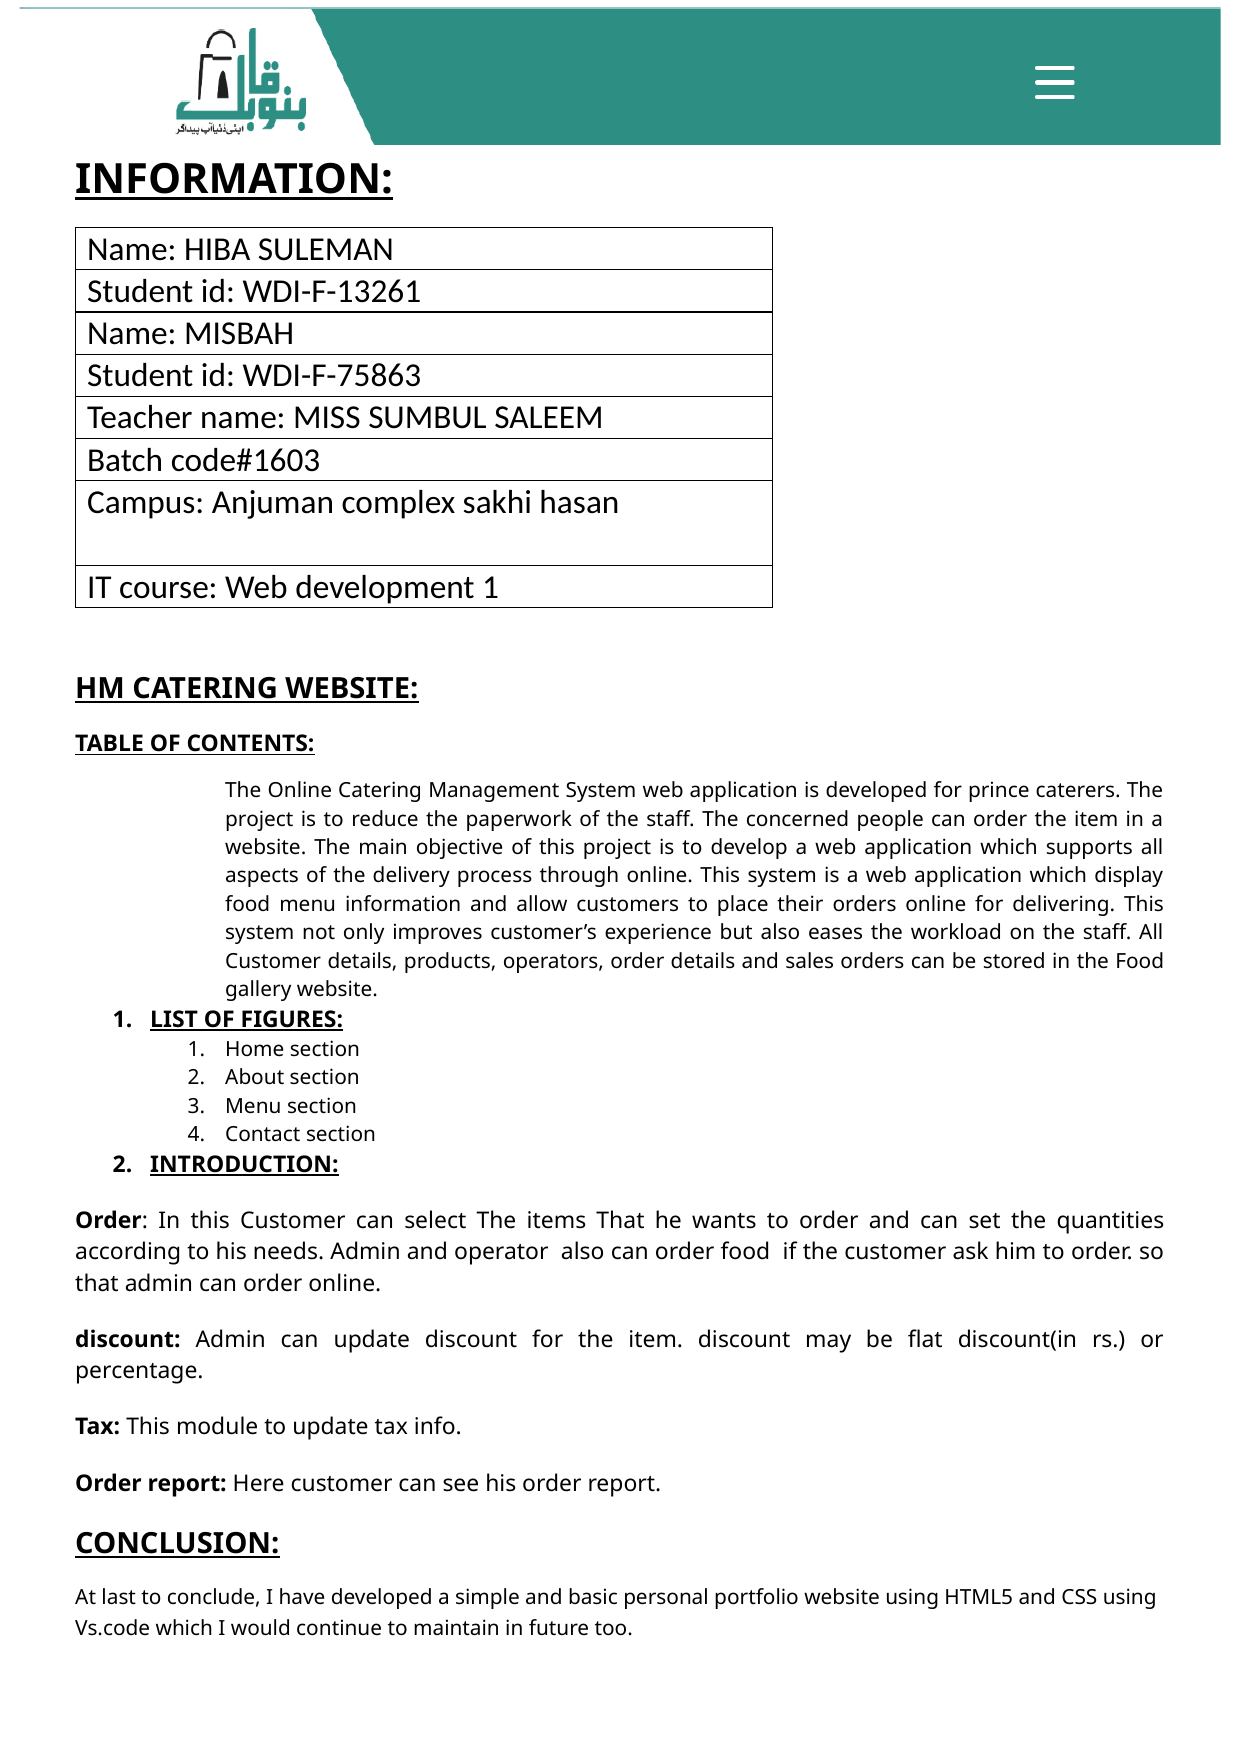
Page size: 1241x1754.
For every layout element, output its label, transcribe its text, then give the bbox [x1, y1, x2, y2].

list Contact section [187, 1119, 1165, 1148]
list About section [187, 1062, 1165, 1091]
table_cell Student id: WDI-F-75863 [76, 355, 772, 396]
list Menu section [187, 1091, 1165, 1119]
text Order: In this Customer can select The items That he wants to order and can set the quantities according to his needs. Admin and operator also can order food if the customer ask him to order. so that admin can order online. [75, 1204, 1165, 1298]
table_cell Campus: Anjuman complex sakhi hasan [76, 481, 772, 565]
table_header Name: HIBA SULEMAN [76, 228, 772, 269]
table_cell Name: MISBAH [76, 313, 772, 353]
text INFORMATION: [75, 145, 1165, 206]
list INTRODUCTION: [112, 1148, 1165, 1179]
picture [19, 7, 1221, 145]
text TABLE OF CONTENTS: [75, 727, 1165, 758]
text discount: Admin can update discount for the item. discount may be flat discount(in rs.) or percentage. [75, 1323, 1165, 1385]
list The Online Catering Management System web application is developed for prince caterers. The project is to reduce the paperwork of the staff. The concerned people can order the item in a website. The main objective of this project is to develop a web application which supports all aspects of the delivery process through online. This system is a web application which display food menu information and allow customers to place their orders online for delivering. This system not only improves customer’s experience but also eases the workload on the staff. All Customer details, products, operators, order details and sales orders can be stored in the Food gallery website. [225, 775, 1165, 1003]
text HM CATERING WEBSITE: [75, 668, 1165, 707]
table_cell Student id: WDI-F-13261 [76, 270, 772, 311]
text CONCLUSION: [75, 1523, 1165, 1562]
text At last to conclude, I have developed a simple and basic personal portfolio website using HTML5 and CSS using Vs.code which I would continue to maintain in future too. [75, 1582, 1165, 1641]
list LIST OF FIGURES: [112, 1003, 1165, 1034]
text Tax: This module to update tax info. [75, 1410, 1165, 1441]
table_cell Batch code#1603 [76, 439, 772, 480]
list Home section [187, 1034, 1165, 1062]
table_cell IT course: Web development 1 [76, 566, 772, 607]
text Order report: Here customer can see his order report. [75, 1466, 1165, 1498]
table_cell Teacher name: MISS SUMBUL SALEEM [76, 397, 772, 438]
